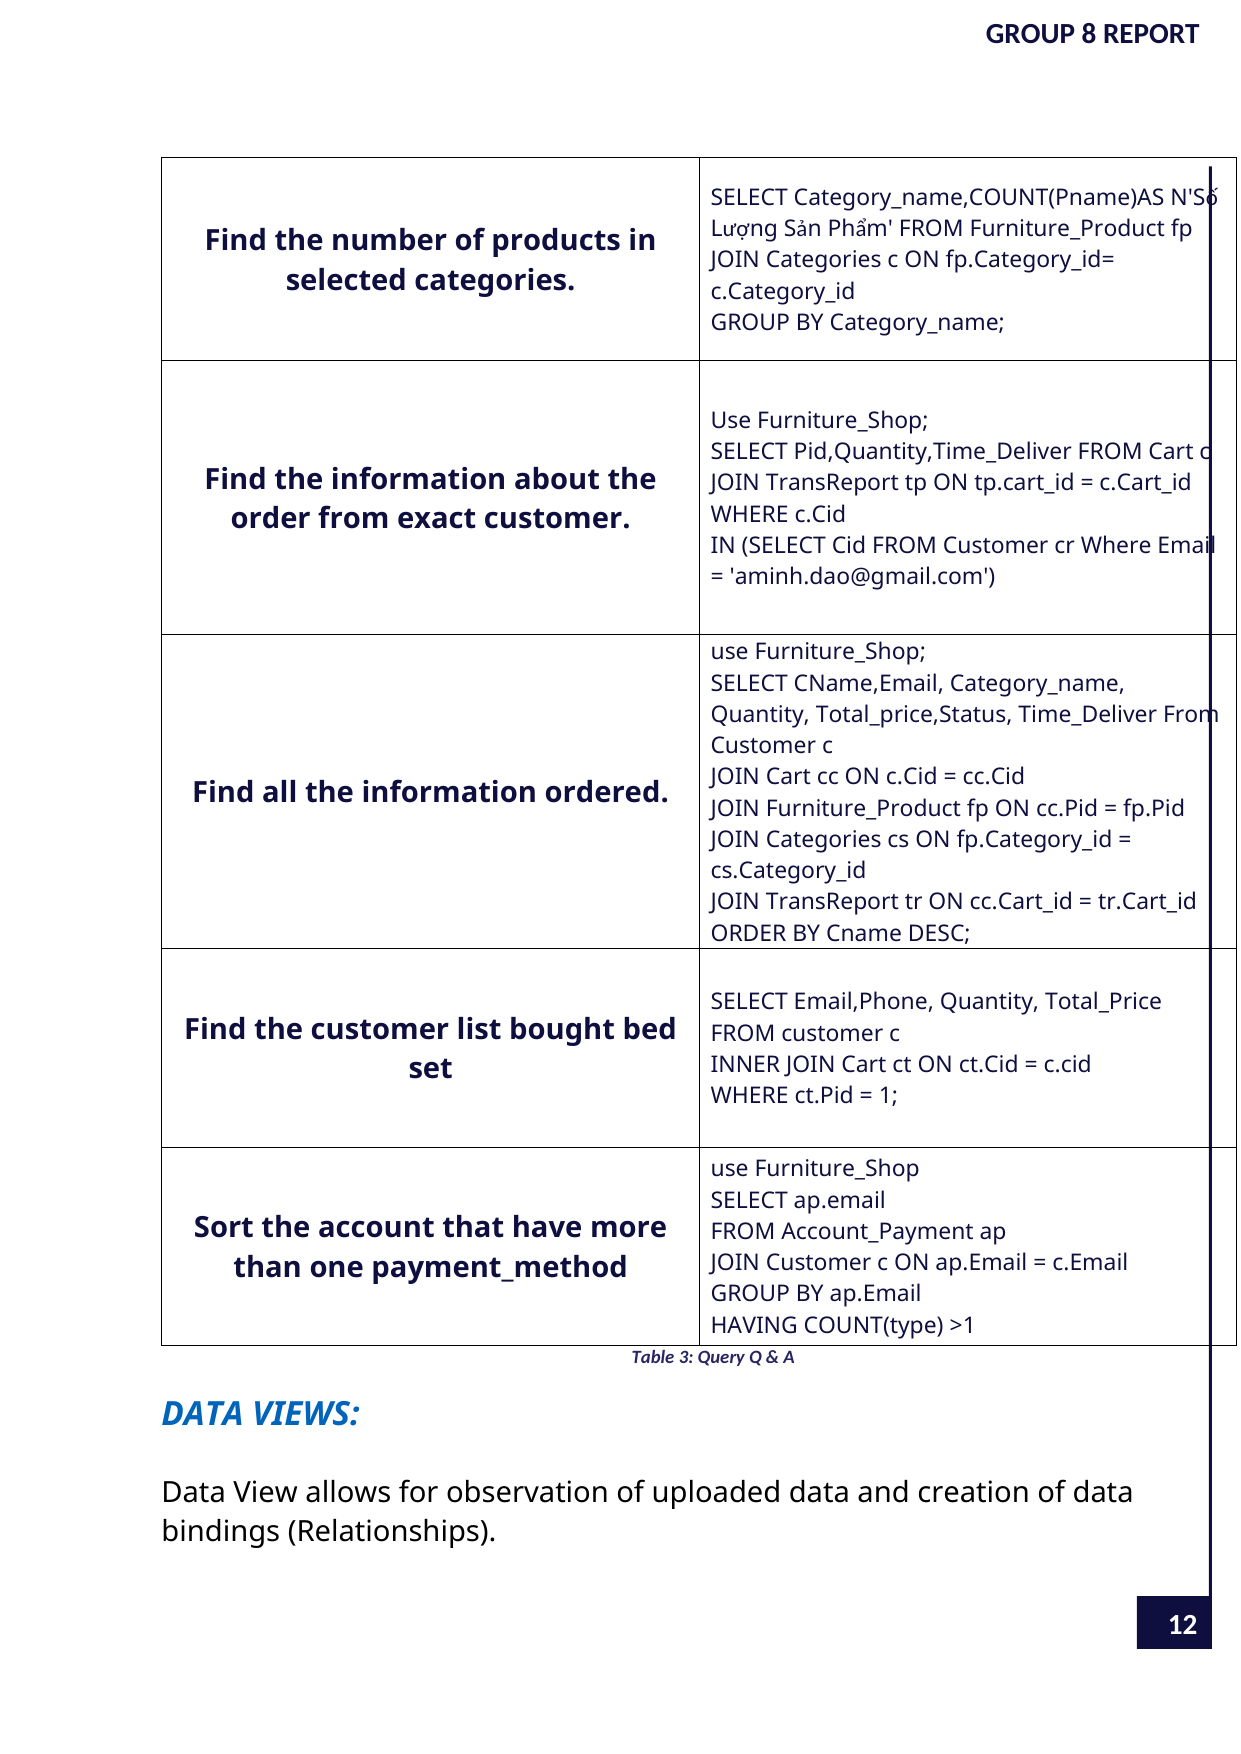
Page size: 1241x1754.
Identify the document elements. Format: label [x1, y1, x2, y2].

table_header [150, 104, 1240, 1604]
